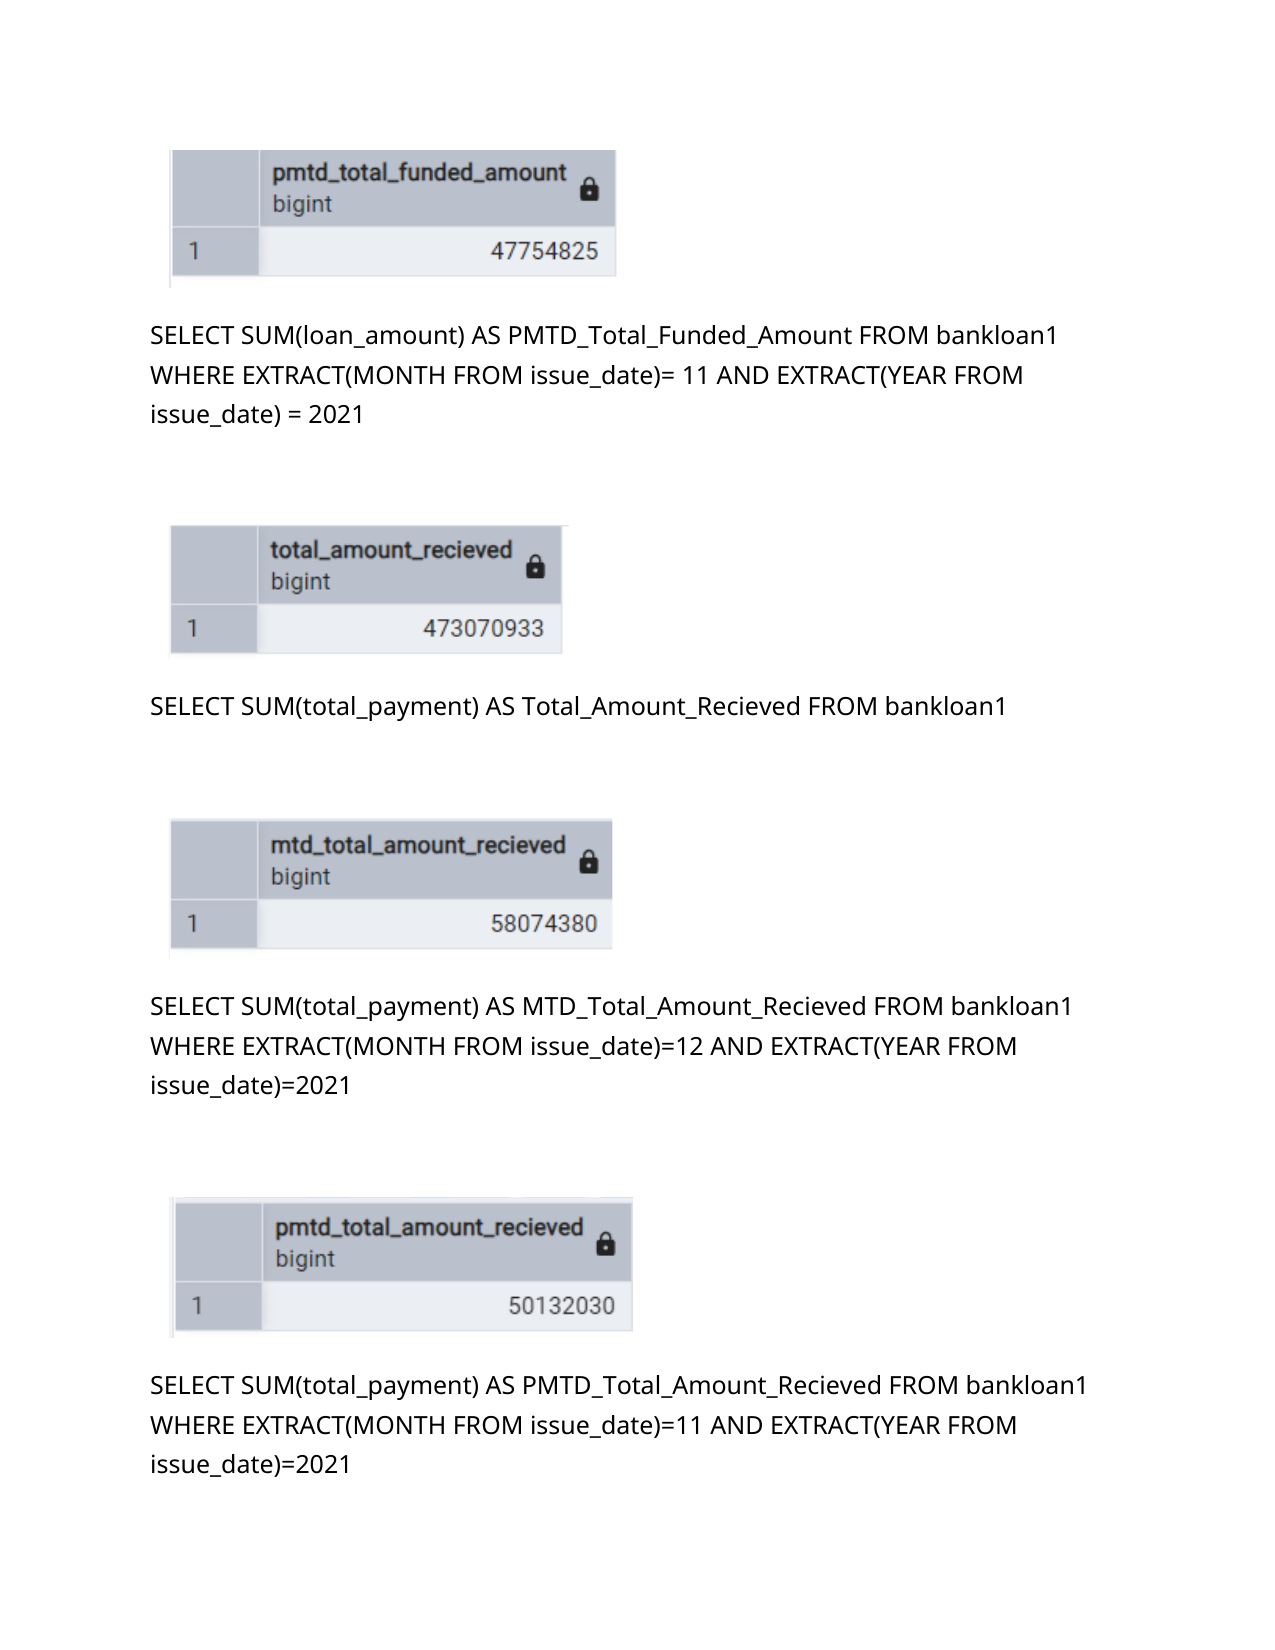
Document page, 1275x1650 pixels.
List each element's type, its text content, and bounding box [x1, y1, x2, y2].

text SELECT SUM(total_payment) AS Total_Amount_Recieved FROM bankloan1 [150, 689, 1125, 723]
text SELECT SUM(loan_amount) AS PMTD_Total_Funded_Amount FROM bankloan1 WHERE EXTRACT(MONTH FROM issue_date)= 11 AND EXTRACT(YEAR FROM issue_date) = 2021 [150, 318, 1125, 431]
text SELECT SUM(total_payment) AS MTD_Total_Amount_Recieved FROM bankloan1 WHERE EXTRACT(MONTH FROM issue_date)=12 AND EXTRACT(YEAR FROM issue_date)=2021 [150, 989, 1125, 1102]
text SELECT SUM(total_payment) AS PMTD_Total_Amount_Recieved FROM bankloan1 WHERE EXTRACT(MONTH FROM issue_date)=11 AND EXTRACT(YEAR FROM issue_date)=2021 [150, 1368, 1125, 1481]
